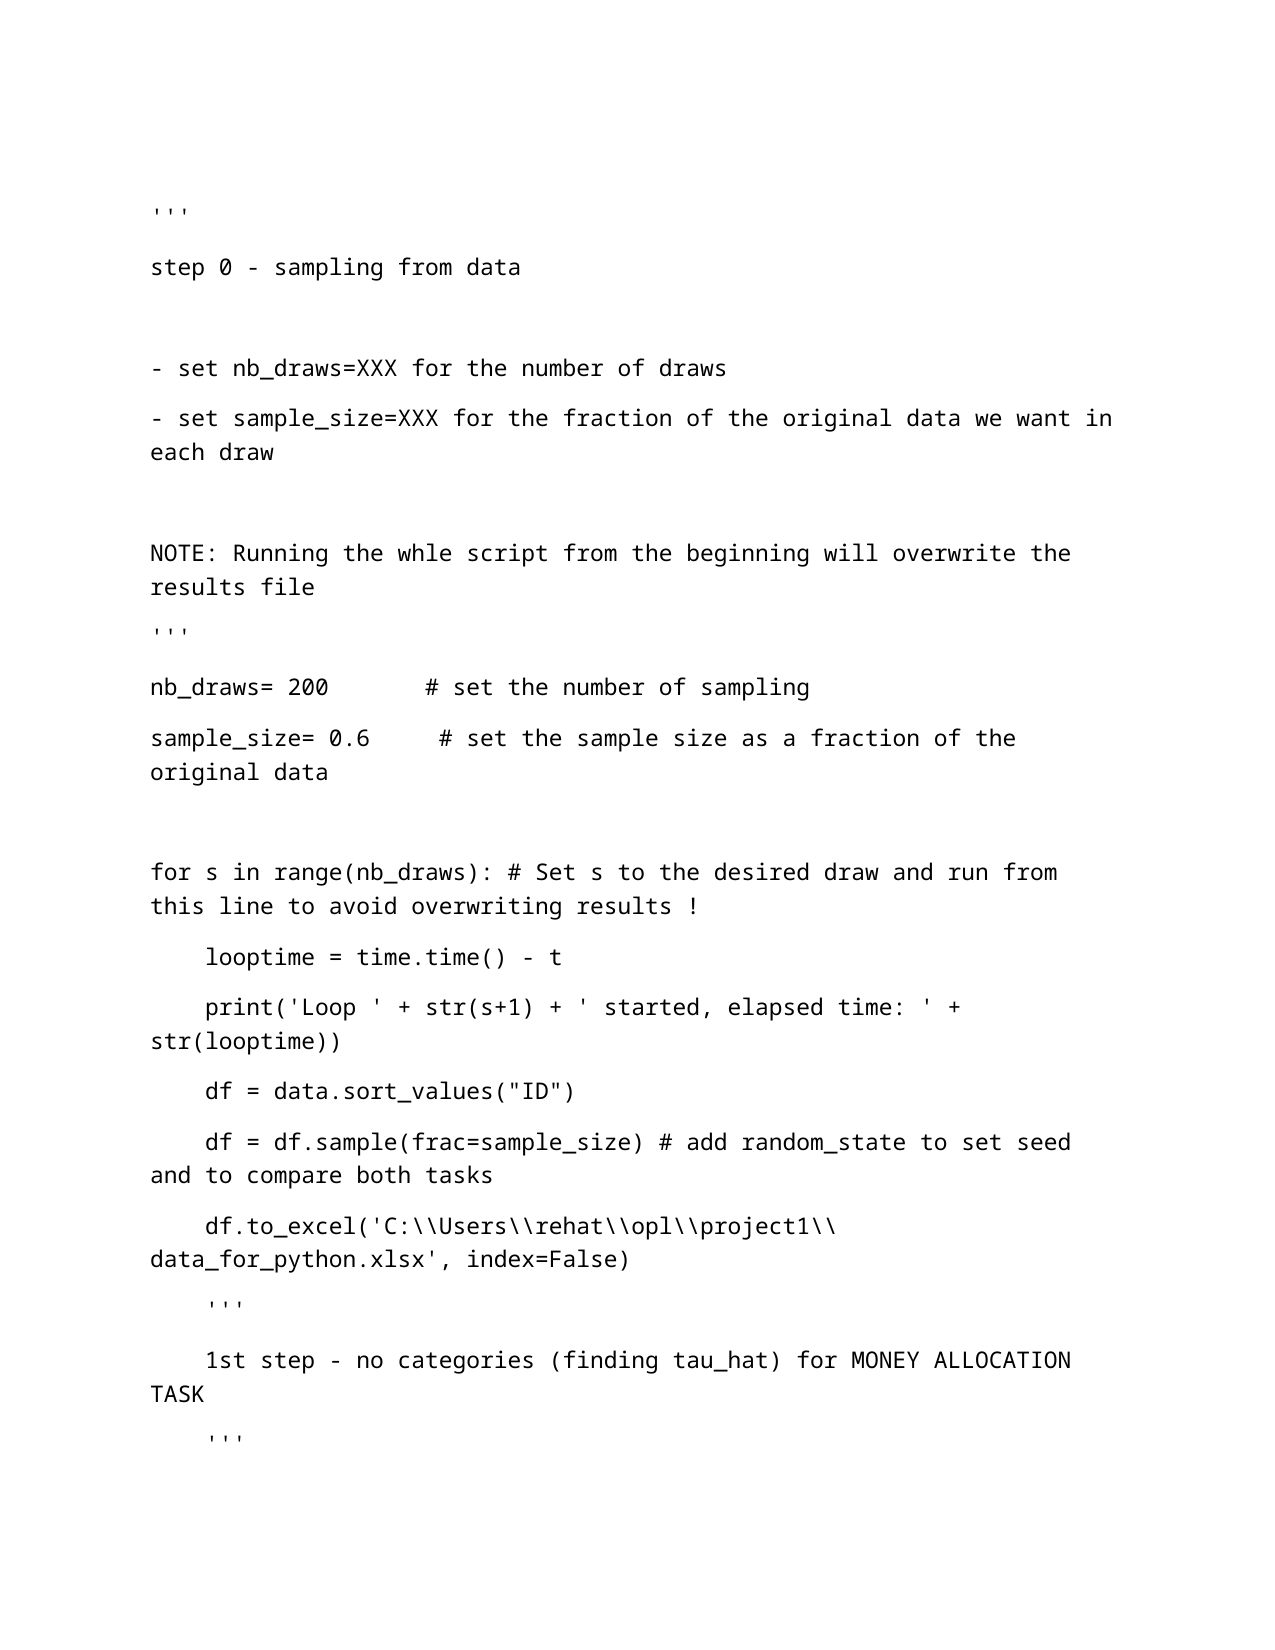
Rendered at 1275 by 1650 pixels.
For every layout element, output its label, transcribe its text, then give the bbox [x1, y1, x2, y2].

text looptime = time.time() - t [150, 940, 1125, 972]
text df = df.sample(frac=sample_size) # add random_state to set seed and to compare both tasks [150, 1125, 1125, 1190]
text 1st step - no categories (finding tau_hat) for MONEY ALLOCATION TASK [150, 1344, 1125, 1409]
text df = data.sort_values("ID") [150, 1075, 1125, 1106]
text ''' [150, 621, 1125, 652]
text step 0 - sampling from data [150, 251, 1125, 282]
text ''' [150, 1294, 1125, 1325]
text nb_draws= 200 # set the number of sampling [150, 671, 1125, 702]
text df.to_excel('C:\\Users\\rehat\\opl\\project1\\data_for_python.xlsx', index=False) [150, 1209, 1125, 1274]
text - set sample_size=XXX for the fraction of the original data we want in each draw [150, 402, 1125, 467]
text ''' [150, 1428, 1125, 1459]
text NOTE: Running the whle script from the beginning will overwrite the results file [150, 537, 1125, 602]
text ''' [150, 200, 1125, 232]
text sample_size= 0.6 # set the sample size as a fraction of the original data [150, 722, 1125, 787]
text print('Loop ' + str(s+1) + ' started, elapsed time: ' + str(looptime)) [150, 991, 1125, 1056]
text - set nb_draws=XXX for the number of draws [150, 352, 1125, 383]
text for s in range(nb_draws): # Set s to the desired draw and run from this line to avoid overwriting results ! [150, 856, 1125, 921]
